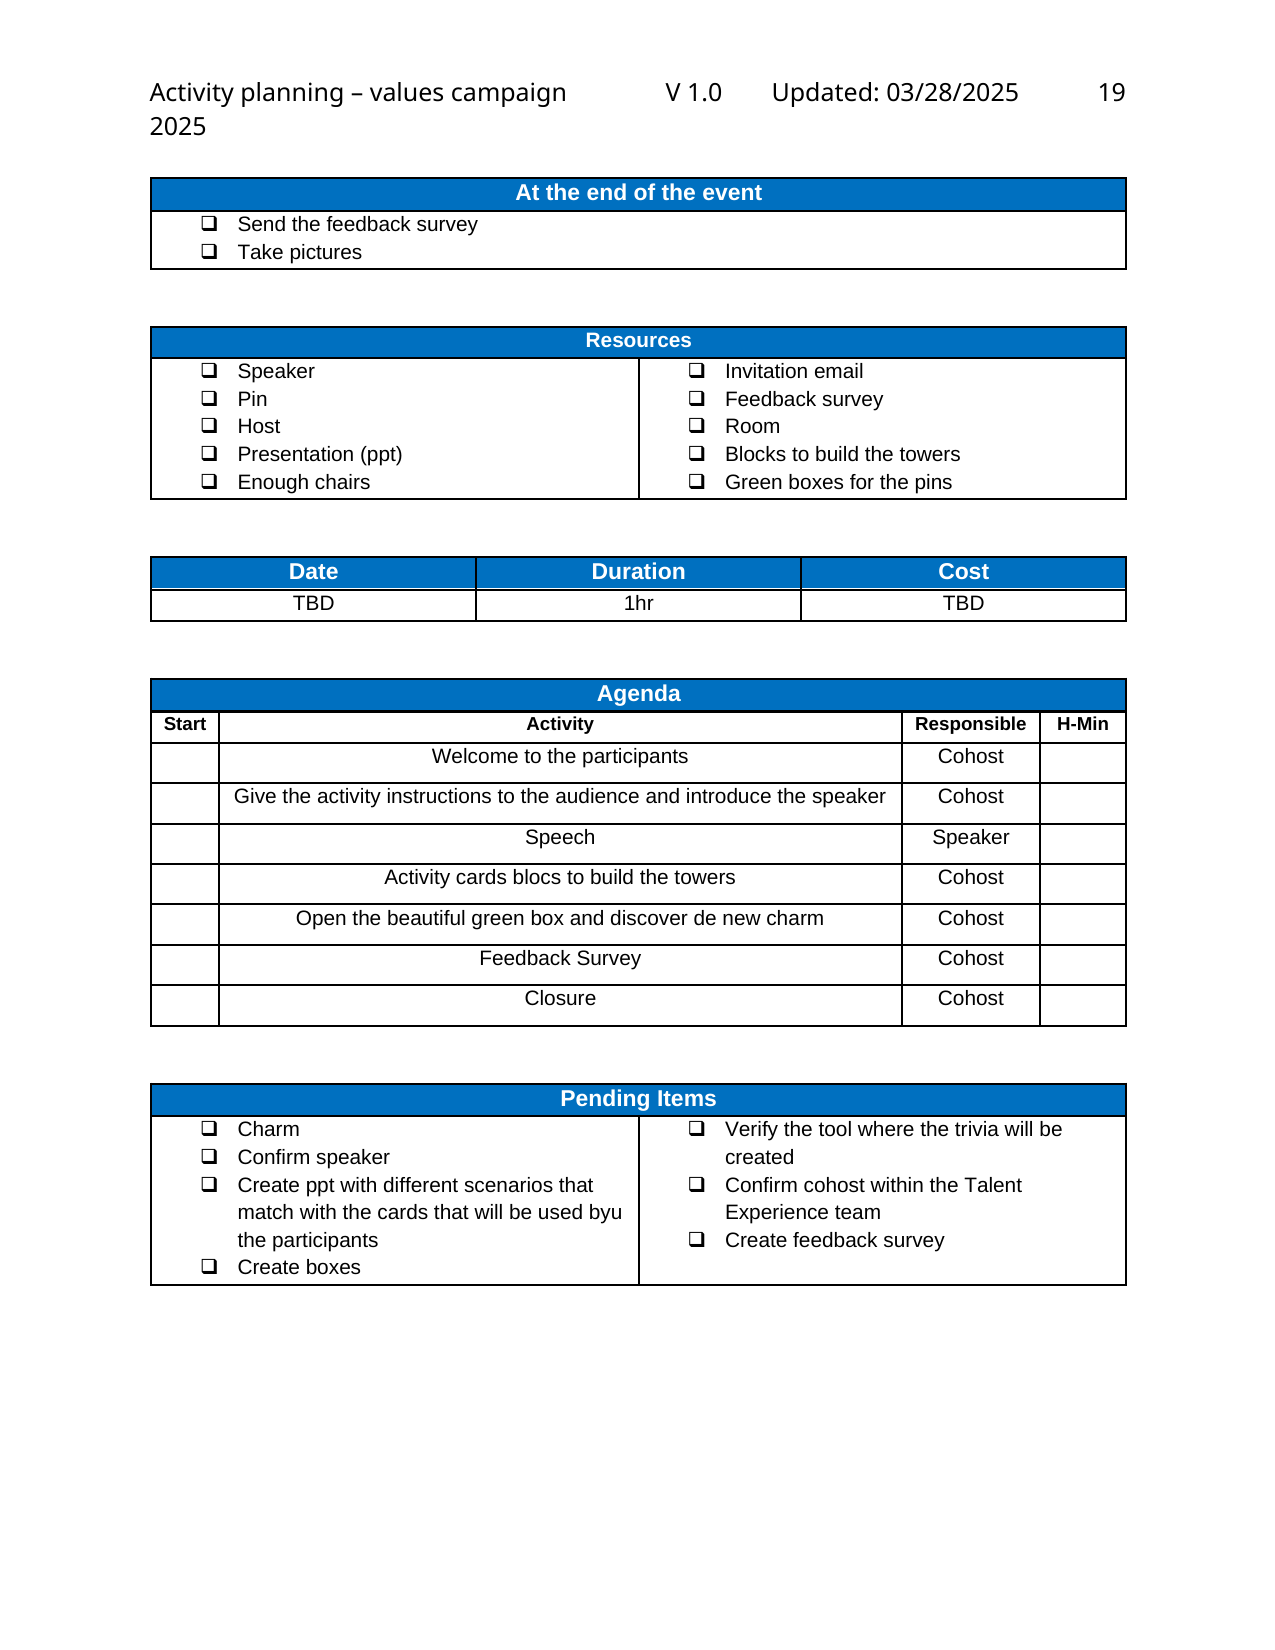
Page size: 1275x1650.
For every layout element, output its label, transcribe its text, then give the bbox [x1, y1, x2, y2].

table_cell Charm Confirm speaker Create ppt with different scenarios that match with the cards that will be used byu the participants Create boxes [152, 1117, 638, 1283]
table_cell TBD [152, 591, 475, 620]
table_cell Activity cards blocs to build the towers [220, 865, 901, 903]
table_cell Cohost [903, 865, 1039, 903]
table_cell [152, 986, 218, 1024]
table_cell TBD [802, 591, 1125, 620]
table_cell Speaker Pin Host Presentation (ppt) Enough chairs [152, 359, 638, 498]
table_cell Speech [220, 825, 901, 863]
table_cell Open the beautiful green box and discover de new charm [220, 905, 901, 944]
table_cell Feedback Survey [220, 946, 901, 984]
table_cell Send the feedback survey Take pictures [152, 212, 1125, 268]
table_header Pending Items [152, 1085, 1125, 1115]
table_header Date [152, 558, 475, 588]
table_cell [1041, 825, 1125, 863]
table_cell [152, 905, 218, 944]
table_cell Give the activity instructions to the audience and introduce the speaker [220, 784, 901, 822]
table_cell Cohost [903, 986, 1039, 1024]
table_cell [1041, 865, 1125, 903]
table_cell Invitation email Feedback survey Room Blocks to build the towers Green boxes for the pins [640, 359, 1125, 498]
table_cell [152, 744, 218, 782]
table_cell Responsible [903, 713, 1039, 742]
table_cell Cohost [903, 946, 1039, 984]
table_cell Welcome to the participants [220, 744, 901, 782]
table_cell [152, 865, 218, 903]
table_header Agenda [152, 680, 1125, 710]
table_cell Verify the tool where the trivia will be created Confirm cohost within the Talent Experience team Create feedback survey [640, 1117, 1125, 1283]
table_cell Start [152, 713, 218, 742]
table_header Duration [477, 558, 800, 588]
table_cell Cohost [903, 744, 1039, 782]
table_cell Closure [220, 986, 901, 1024]
table_header Resources [152, 328, 1125, 357]
table_header At the end of the event [152, 179, 1125, 210]
table_cell [1041, 784, 1125, 822]
table_cell [1041, 744, 1125, 782]
table_cell Speaker [903, 825, 1039, 863]
table_cell [1041, 946, 1125, 984]
table_header Cost [802, 558, 1125, 588]
table_cell [1041, 986, 1125, 1024]
table_cell H-Min [1041, 713, 1125, 742]
table_cell [152, 825, 218, 863]
table_cell Cohost [903, 784, 1039, 822]
table_cell Cohost [903, 905, 1039, 944]
table_cell 1hr [477, 591, 800, 620]
table_cell [152, 946, 218, 984]
table_cell [152, 784, 218, 822]
table_cell Activity [220, 713, 901, 742]
table_cell [1041, 905, 1125, 944]
